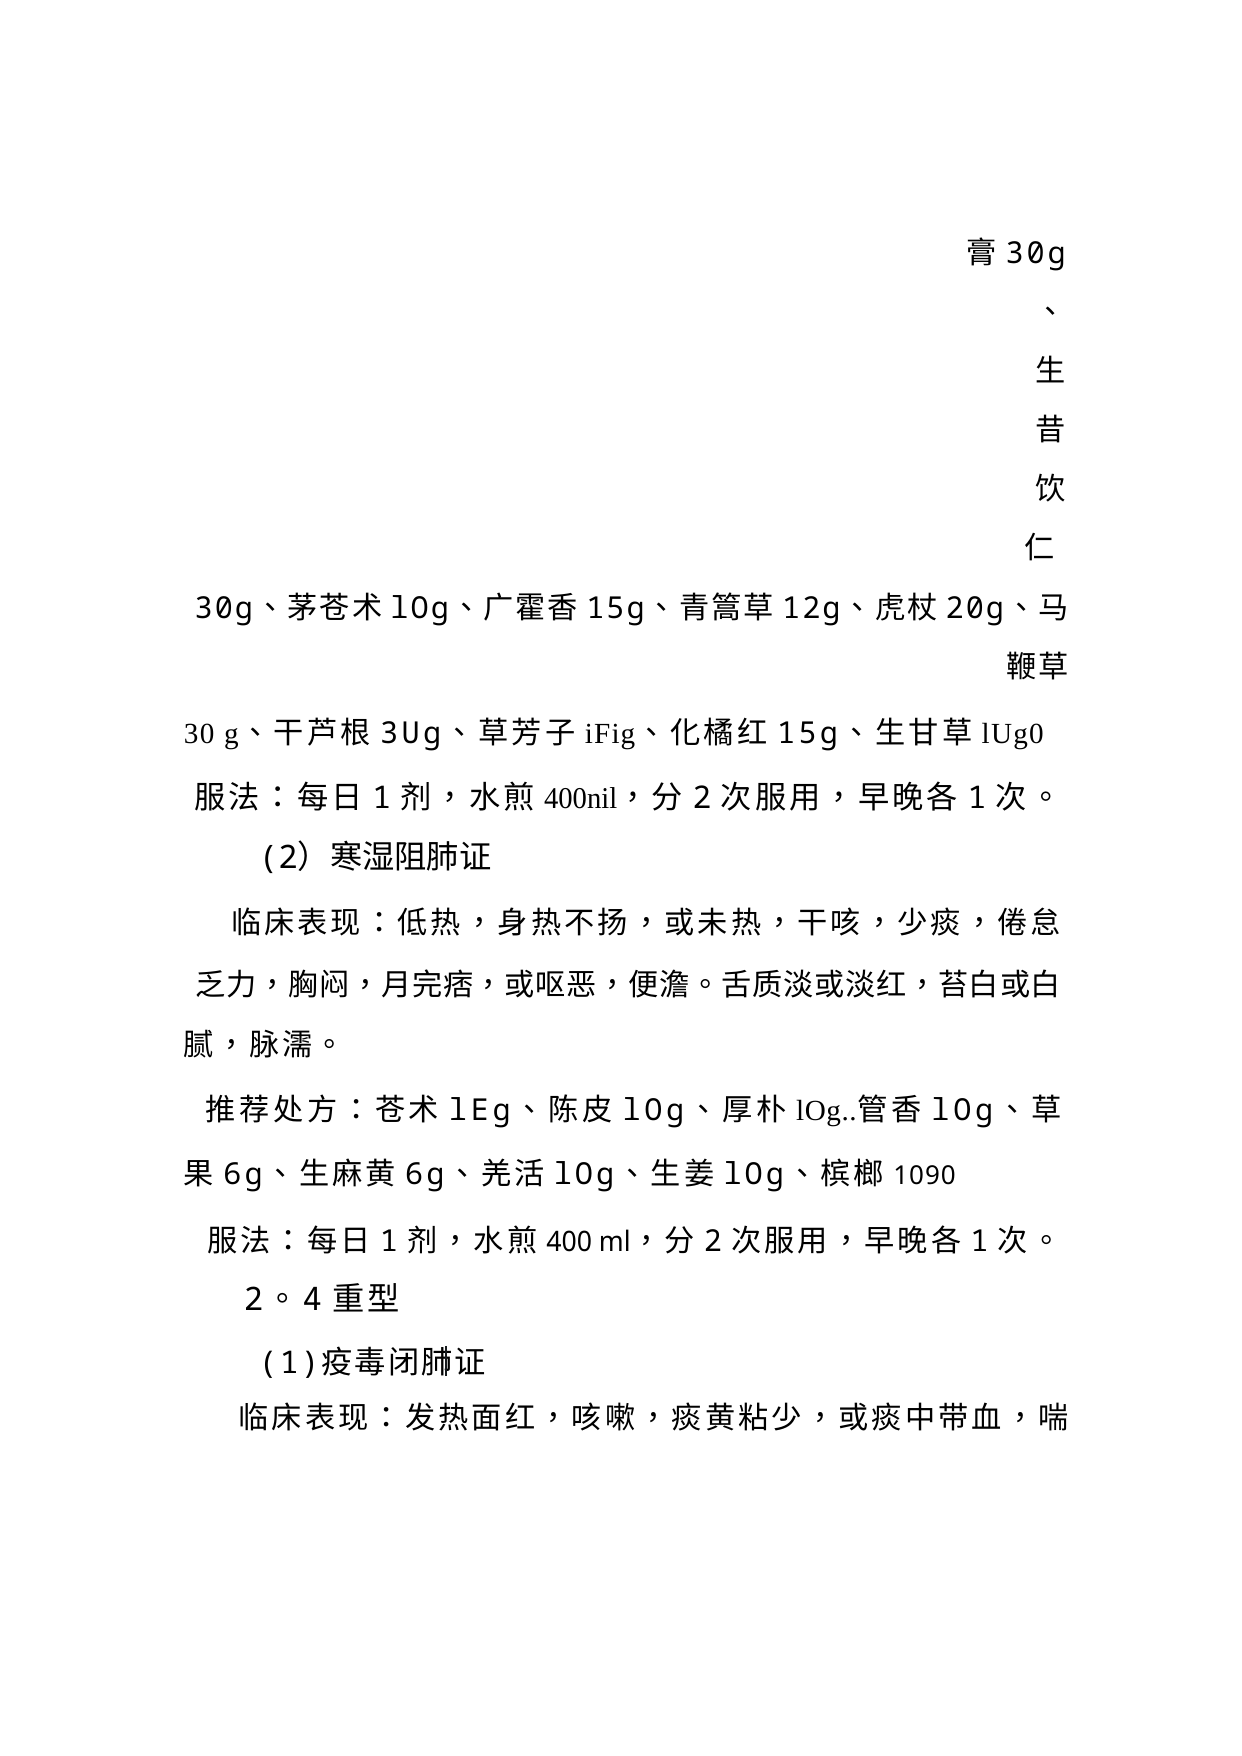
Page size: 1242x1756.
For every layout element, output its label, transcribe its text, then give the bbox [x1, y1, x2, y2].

text 乏力，胸闷，月完痞，或呕恶，便澹。舌质淡或淡红，苔白或白 [176, 958, 1061, 1004]
text (2）寒湿阻肺证 [259, 837, 1068, 877]
text 推荐处方：苍术lEg、陈皮lOg、厚朴lOg..管香lOg、草 [176, 1078, 1061, 1131]
text 果6g、生麻黄6g、羌活lOg、生姜lOg、槟榔1090 [184, 1146, 1068, 1194]
text 2。4重型 [244, 1280, 1068, 1318]
text 服法：每日1剂，水煎400nil，分2次服用，早晚各1次。 [176, 769, 1061, 818]
text (1)疫毒闭肺证 [259, 1341, 1068, 1381]
text 临床表现：低热，身热不扬，或未热，干咳，少痰，倦怠 [176, 896, 1061, 943]
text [176, 216, 1068, 689]
text 30 g、干芦根3Ug、草芳子iFig、化橘红15g、生甘草lUg0 [184, 704, 1068, 754]
text 服法：每日1剂，水煎400 ml，分2次服用，早晚各1次。 [176, 1213, 1061, 1261]
text 腻，脉濡。 [184, 1023, 1068, 1063]
text 临床表现：发热面红，咳嗽，痰黄粘少，或痰中带血，喘 [176, 1396, 1068, 1437]
